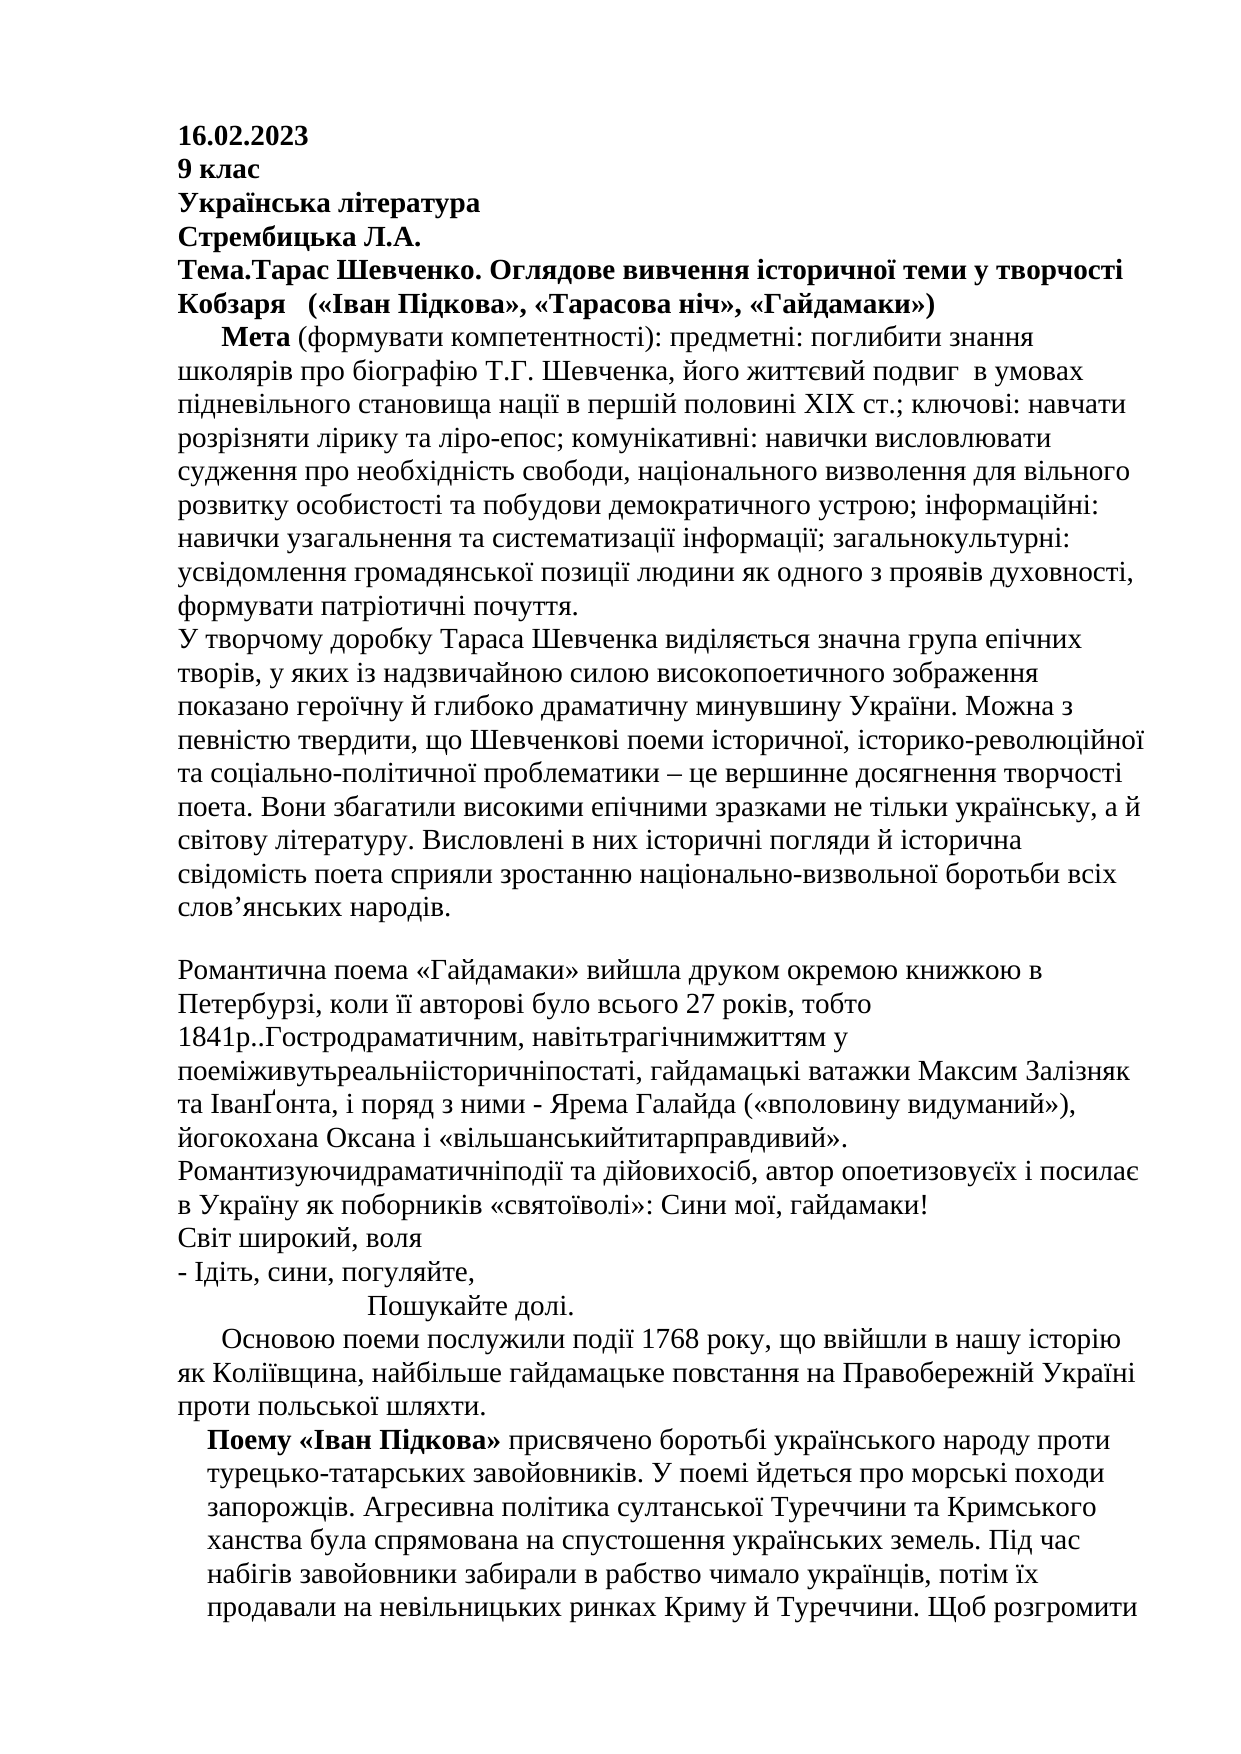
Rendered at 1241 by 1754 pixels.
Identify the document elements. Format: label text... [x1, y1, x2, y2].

text 16.02.2023 [177, 118, 1152, 152]
text Українська література [177, 185, 1152, 219]
text 9 клас [177, 152, 1152, 185]
text Тема.Тарас Шевченко. Оглядове вивчення історичної теми у творчості Кобзаря («Іван Підкова», «Тарасова ніч», «Гайдамаки») [177, 252, 1152, 319]
text Мета (формувати компетентності): предметні: поглибити знання школярів про біографію Т.Г. Шевченка, його життєвий подвиг в умовах підневільного становища нації в першій половині ХІХ ст.; ключові: навчати розрізняти лірику та ліро-епос; комунікативні: навички висловлювати судження про необхідність свободи, національного визволення для вільного розвитку особистості та побудови демократичного устрою; інформаційні: навички узагальнення та систематизації інформації; загальнокультурні: усвідомлення громадянської позиції людини як одного з проявів духовності, формувати патріотичні почуття. [177, 319, 1152, 621]
text Основою поеми послужили події 1768 року, що ввійшли в нашу історію як Коліївщина, найбільше гайдамацьке повстання на Правобережній Україні проти польської шляхти. [177, 1321, 1152, 1422]
text Романтична поема «Гайдамаки» вийшла друком окремою книжкою в Петербурзі, коли її авторові було всього 27 років, тобто 1841р..Гостродраматичним, навітьтрагічнимжиттям у поеміживутьреальніісторичніпостаті, гайдамацькі ватажки Максим Залізняк та ІванҐонта, і поряд з ними - Ярема Галайда («вполовину видуманий»), йогокохана Оксана і «вільшанськийтитарправдивий». Романтизуючидраматичніподії та дійовихосіб, автор опоетизовуєїх і посилає в Україну як поборників «святоїволі»: Сини мої, гайдамаки! [177, 952, 1152, 1221]
text У творчому доробку Тараса Шевченка виділяється значна група епічних творів, у яких із надзвичайною силою високопоетичного зображення показано героїчну й глибоко драматичну минувшину України. Можна з певністю твердити, що Шевченкові поеми історичної, історико-революційної та соціально-політичної проблематики – це вершинне досягнення творчості поета. Вони збагатили високими епічними зразками не тільки українську, а й світову літературу. Висловлені в них історичні погляди й історична свідомість поета сприяли зростанню національно-визвольної боротьби всіх слов’янських народів. [177, 621, 1152, 923]
text Стрембицька Л.А. [177, 219, 1152, 252]
text Світ широкий, воля [177, 1221, 1152, 1254]
text - Ідіть, сини, погуляйте, [177, 1254, 1152, 1288]
text Пошукайте долі. [177, 1288, 1152, 1321]
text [207, 1422, 1152, 1623]
